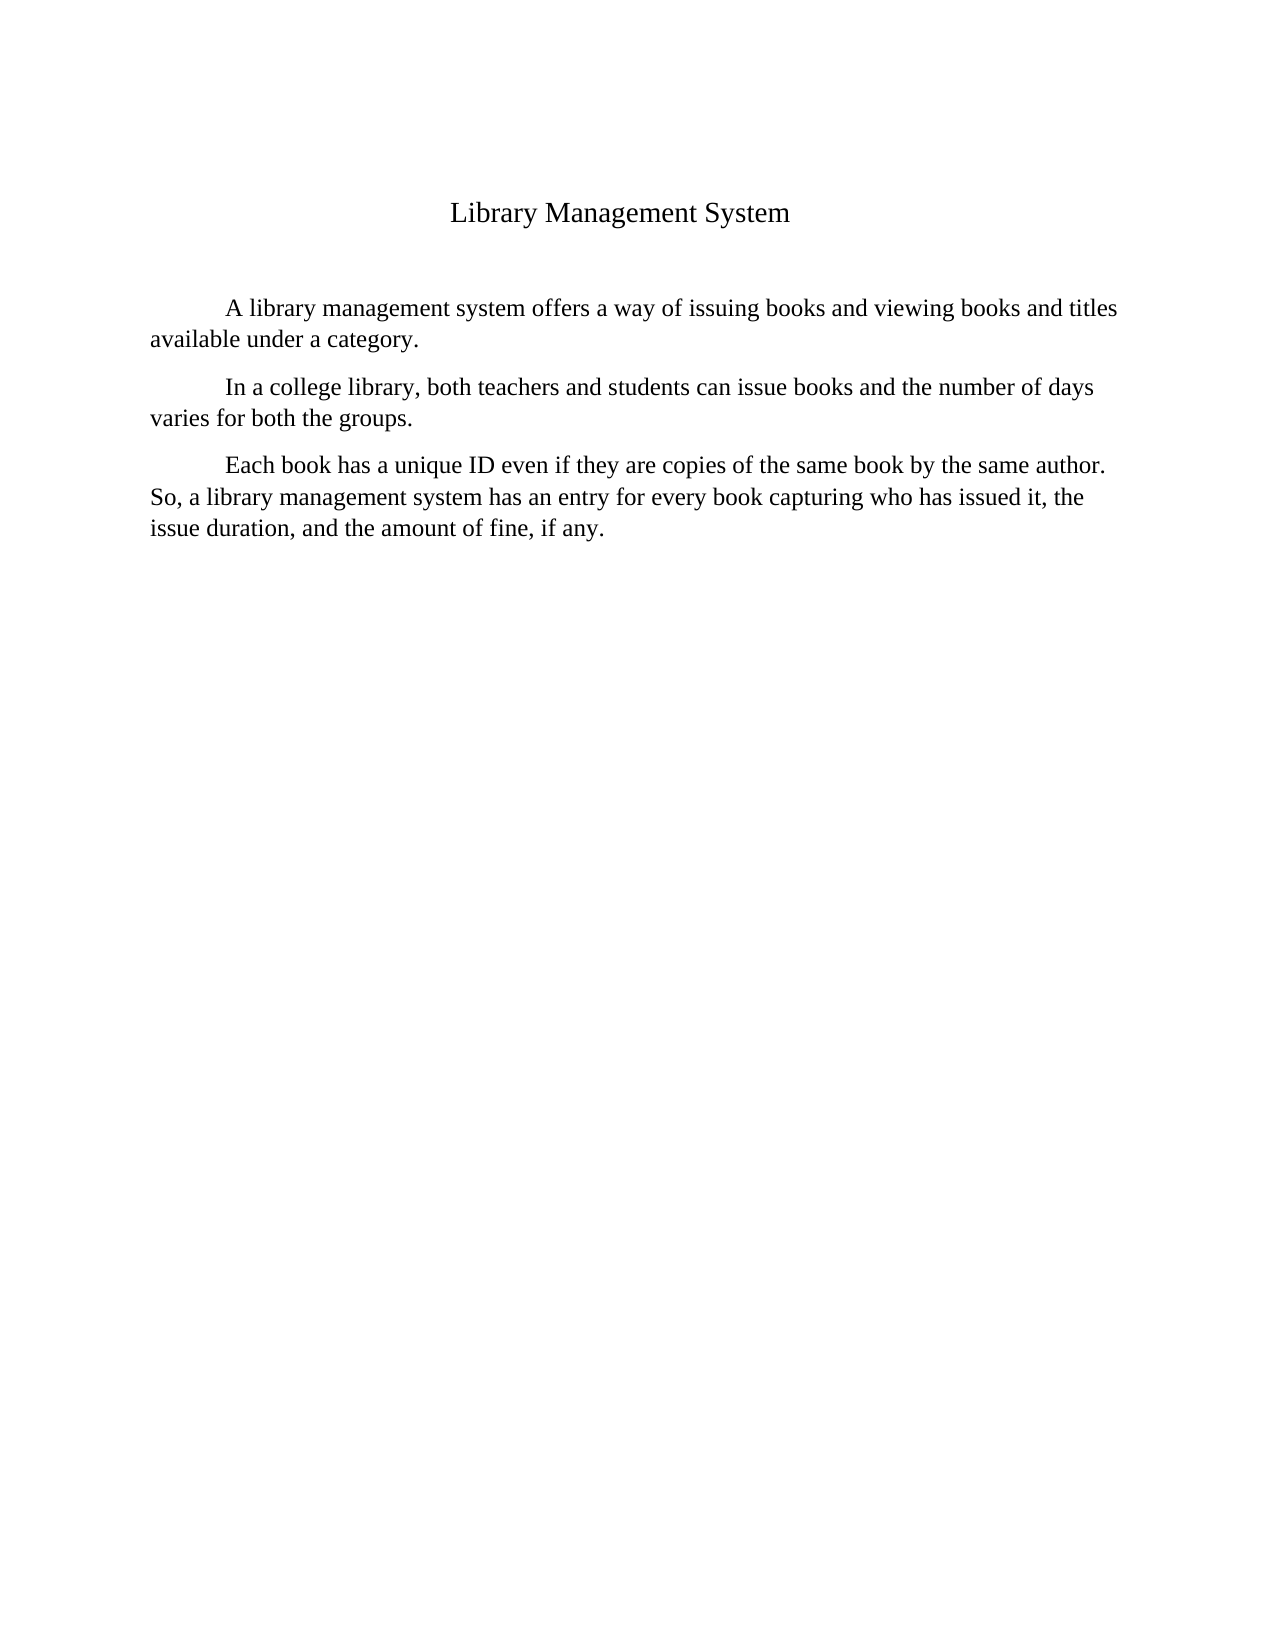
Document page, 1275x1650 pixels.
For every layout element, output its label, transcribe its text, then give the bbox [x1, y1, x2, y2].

text A library management system offers a way of issuing books and viewing books and titles available under a category. [150, 293, 1125, 353]
text In a college library, both teachers and students can issue books and the number of days varies for both the groups. [150, 372, 1125, 432]
text Library Management System [150, 195, 1125, 229]
text Each book has a unique ID even if they are copies of the same book by the same author. So, a library management system has an entry for every book capturing who has issued it, the issue duration, and the amount of fine, if any. [150, 451, 1125, 541]
